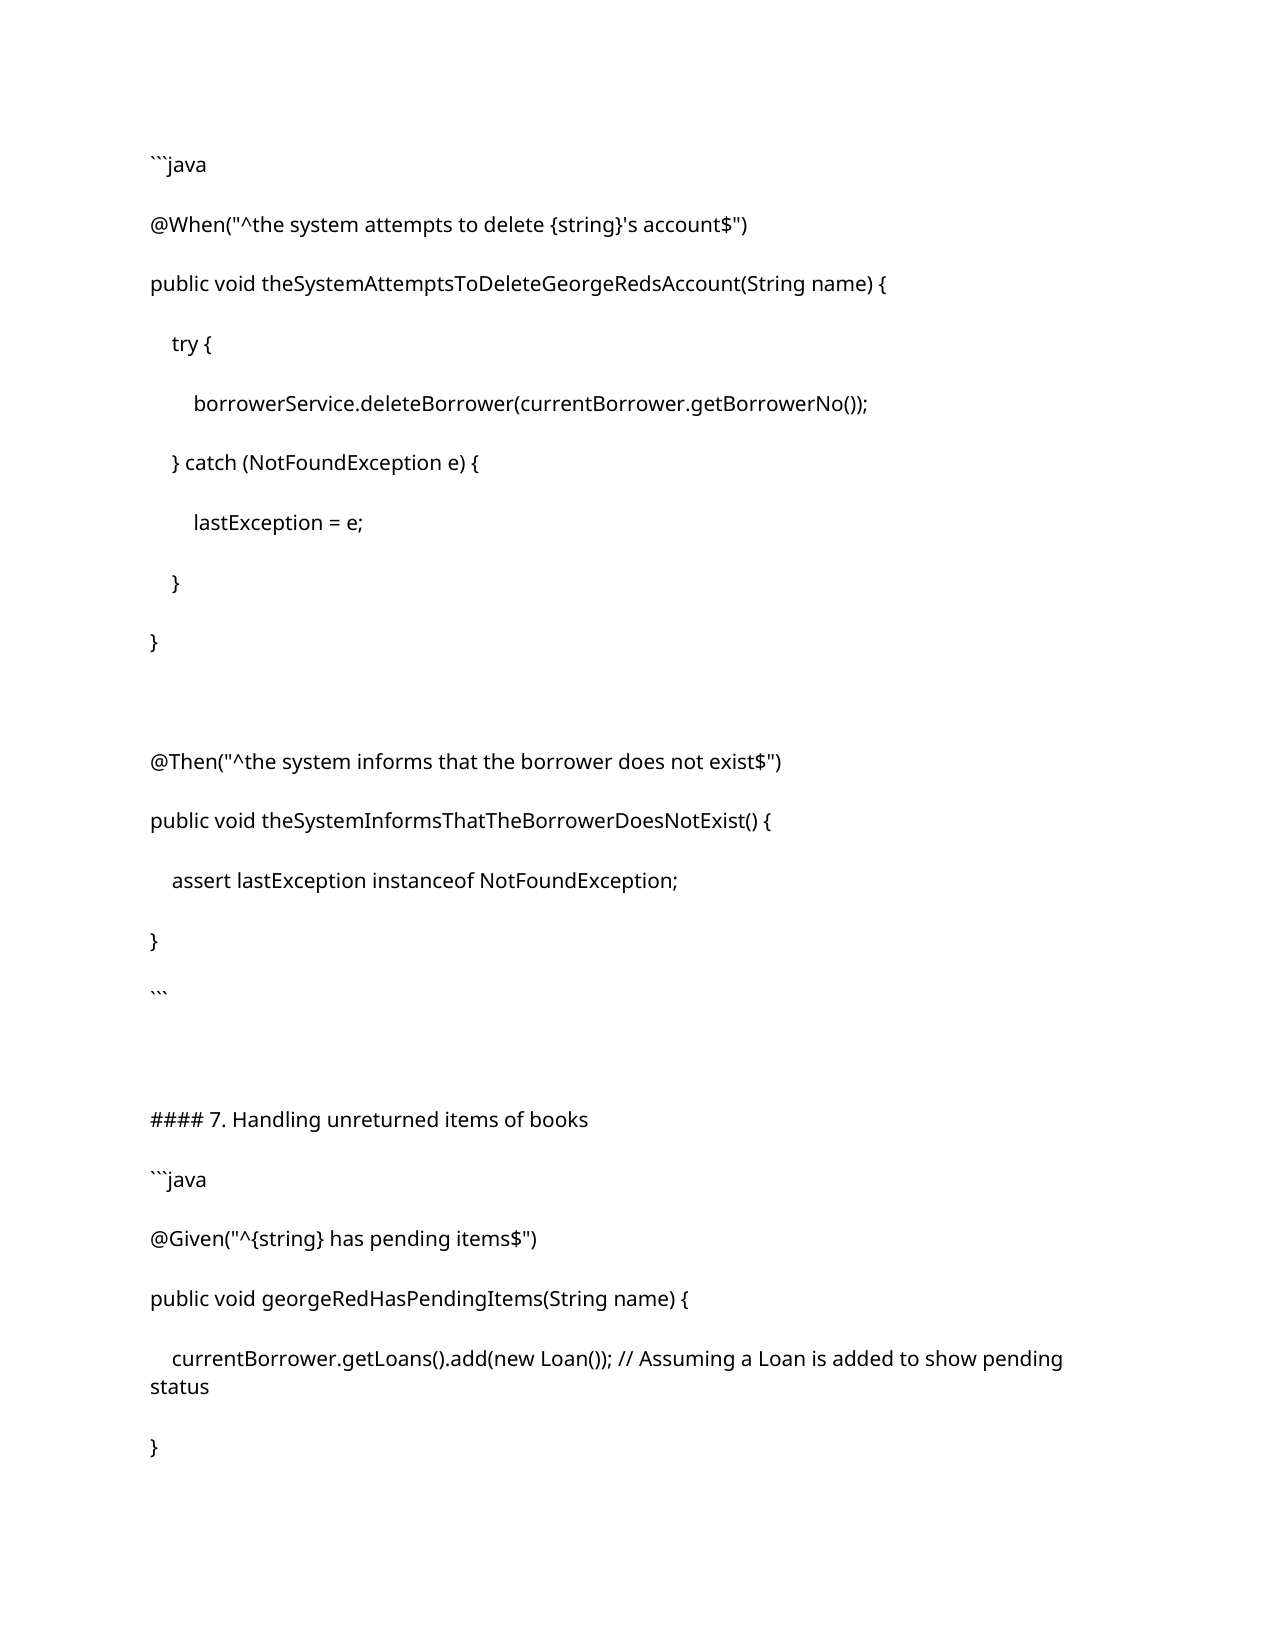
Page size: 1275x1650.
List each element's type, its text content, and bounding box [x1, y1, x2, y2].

text } [150, 568, 1125, 596]
text #### 7. Handling unreturned items of books [150, 1105, 1125, 1133]
text assert lastException instanceof NotFoundException; [150, 866, 1125, 895]
text } [150, 926, 1125, 954]
text public void theSystemInformsThatTheBorrowerDoesNotExist() { [150, 807, 1125, 835]
text ```java [150, 1165, 1125, 1193]
text currentBorrower.getLoans().add(new Loan()); // Assuming a Loan is added to show pending status [150, 1344, 1125, 1401]
text try { [150, 329, 1125, 357]
text } [150, 627, 1125, 656]
text lastException = e; [150, 508, 1125, 537]
text public void georgeRedHasPendingItems(String name) { [150, 1284, 1125, 1312]
text public void theSystemAttemptsToDeleteGeorgeRedsAccount(String name) { [150, 269, 1125, 298]
text @When("^the system attempts to delete {string}'s account$") [150, 210, 1125, 238]
text } catch (NotFoundException e) { [150, 448, 1125, 477]
text ```java [150, 150, 1125, 178]
text @Given("^{string} has pending items$") [150, 1224, 1125, 1253]
text @Then("^the system informs that the borrower does not exist$") [150, 747, 1125, 775]
text } [150, 1432, 1125, 1460]
text borrowerService.deleteBorrower(currentBorrower.getBorrowerNo()); [150, 389, 1125, 417]
text ``` [150, 986, 1125, 1014]
